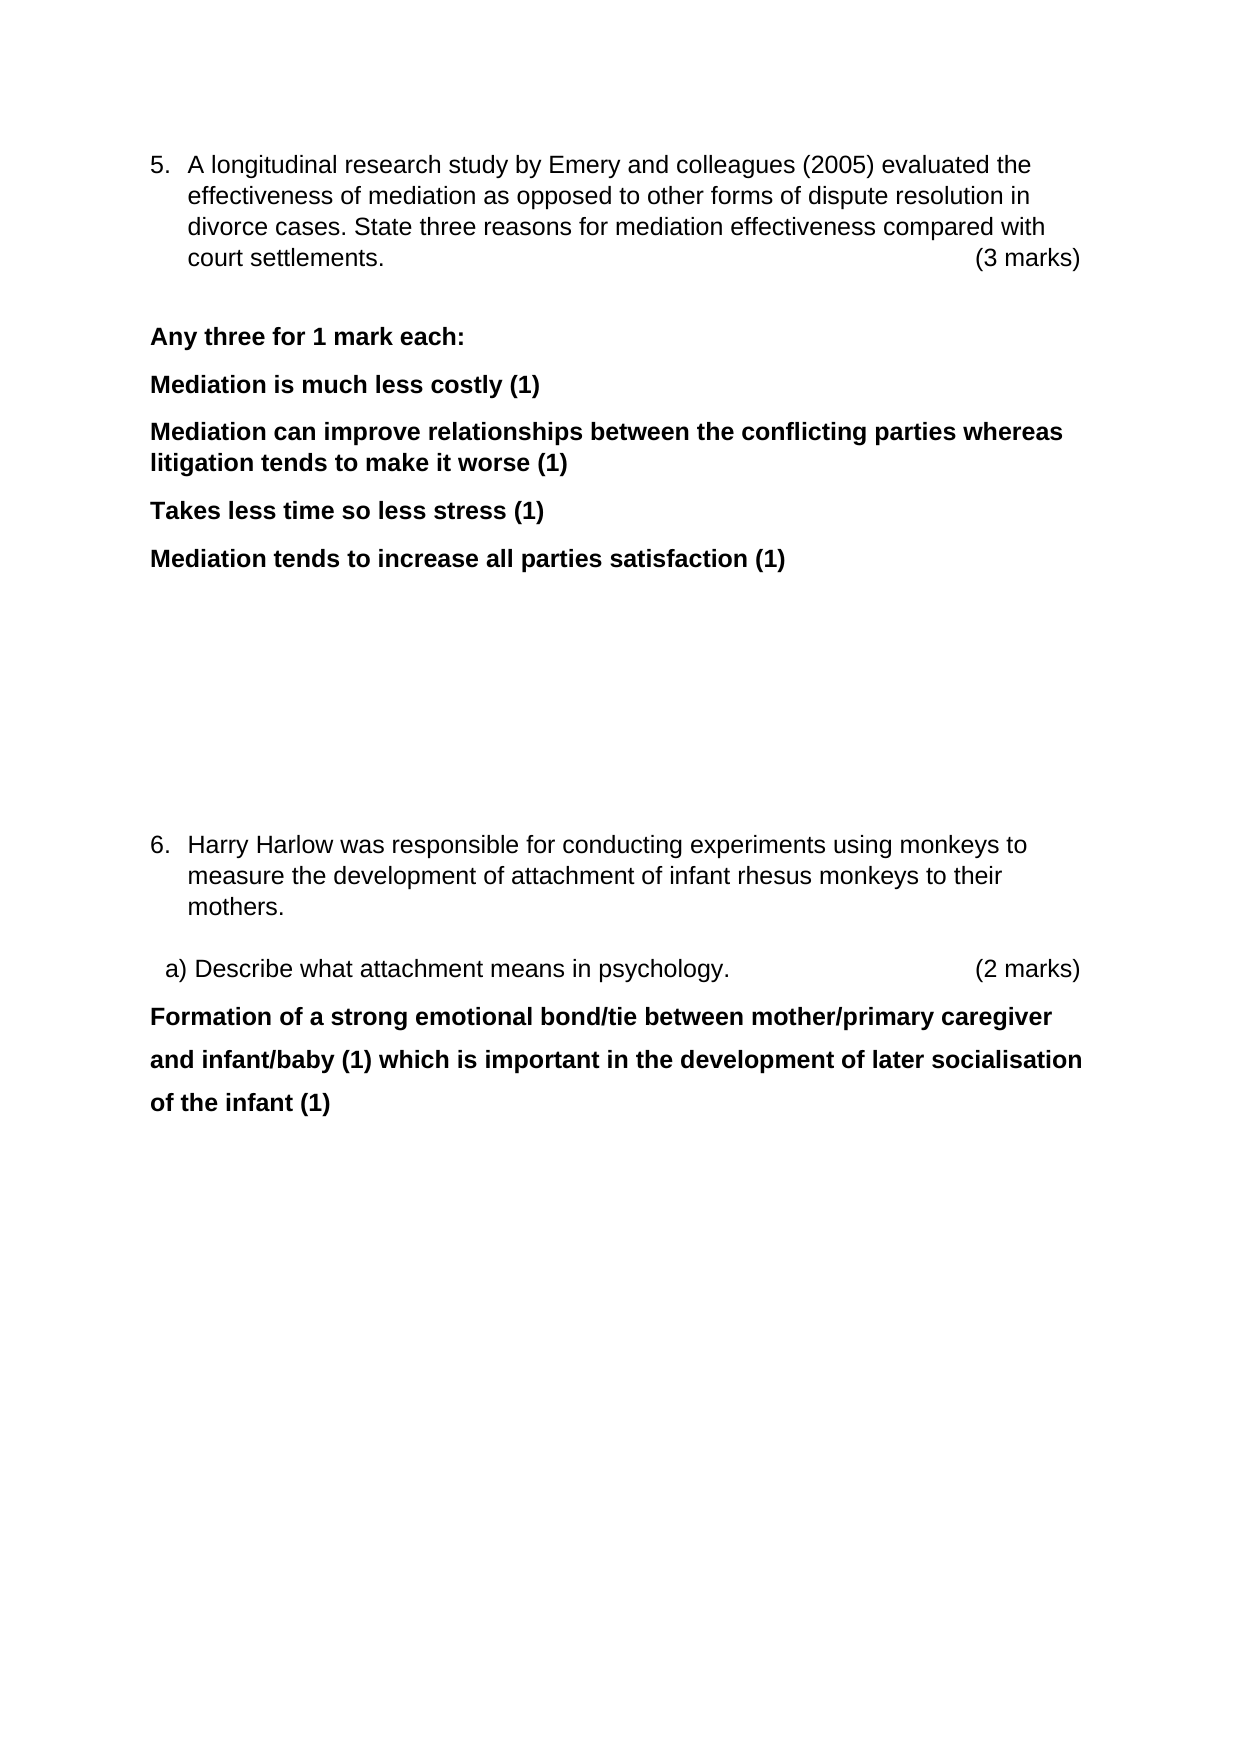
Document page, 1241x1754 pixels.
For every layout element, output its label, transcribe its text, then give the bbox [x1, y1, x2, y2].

text Formation of a strong emotional bond/tie between mother/primary caregiver and infant/baby (1) which is important in the development of later socialisation of the infant (1) [150, 1002, 1090, 1117]
list Describe what attachment means in psychology. (2 marks) [165, 954, 1090, 983]
text Mediation can improve relationships between the conflicting parties whereas litigation tends to make it worse (1) [150, 417, 1090, 477]
text Mediation is much less costly (1) [150, 369, 1090, 398]
list A longitudinal research study by Emery and colleagues (2005) evaluated the effectiveness of mediation as opposed to other forms of dispute resolution in divorce cases. State three reasons for mediation effectiveness compared with court settlements. (3 marks) [150, 150, 1090, 272]
list Harry Harlow was responsible for conducting experiments using monkeys to measure the development of attachment of infant rhesus monkeys to their mothers. [150, 830, 1090, 921]
text Takes less time so less stress (1) [150, 496, 1090, 525]
text Any three for 1 mark each: [150, 322, 1090, 351]
text Mediation tends to increase all parties satisfaction (1) [150, 544, 1090, 572]
